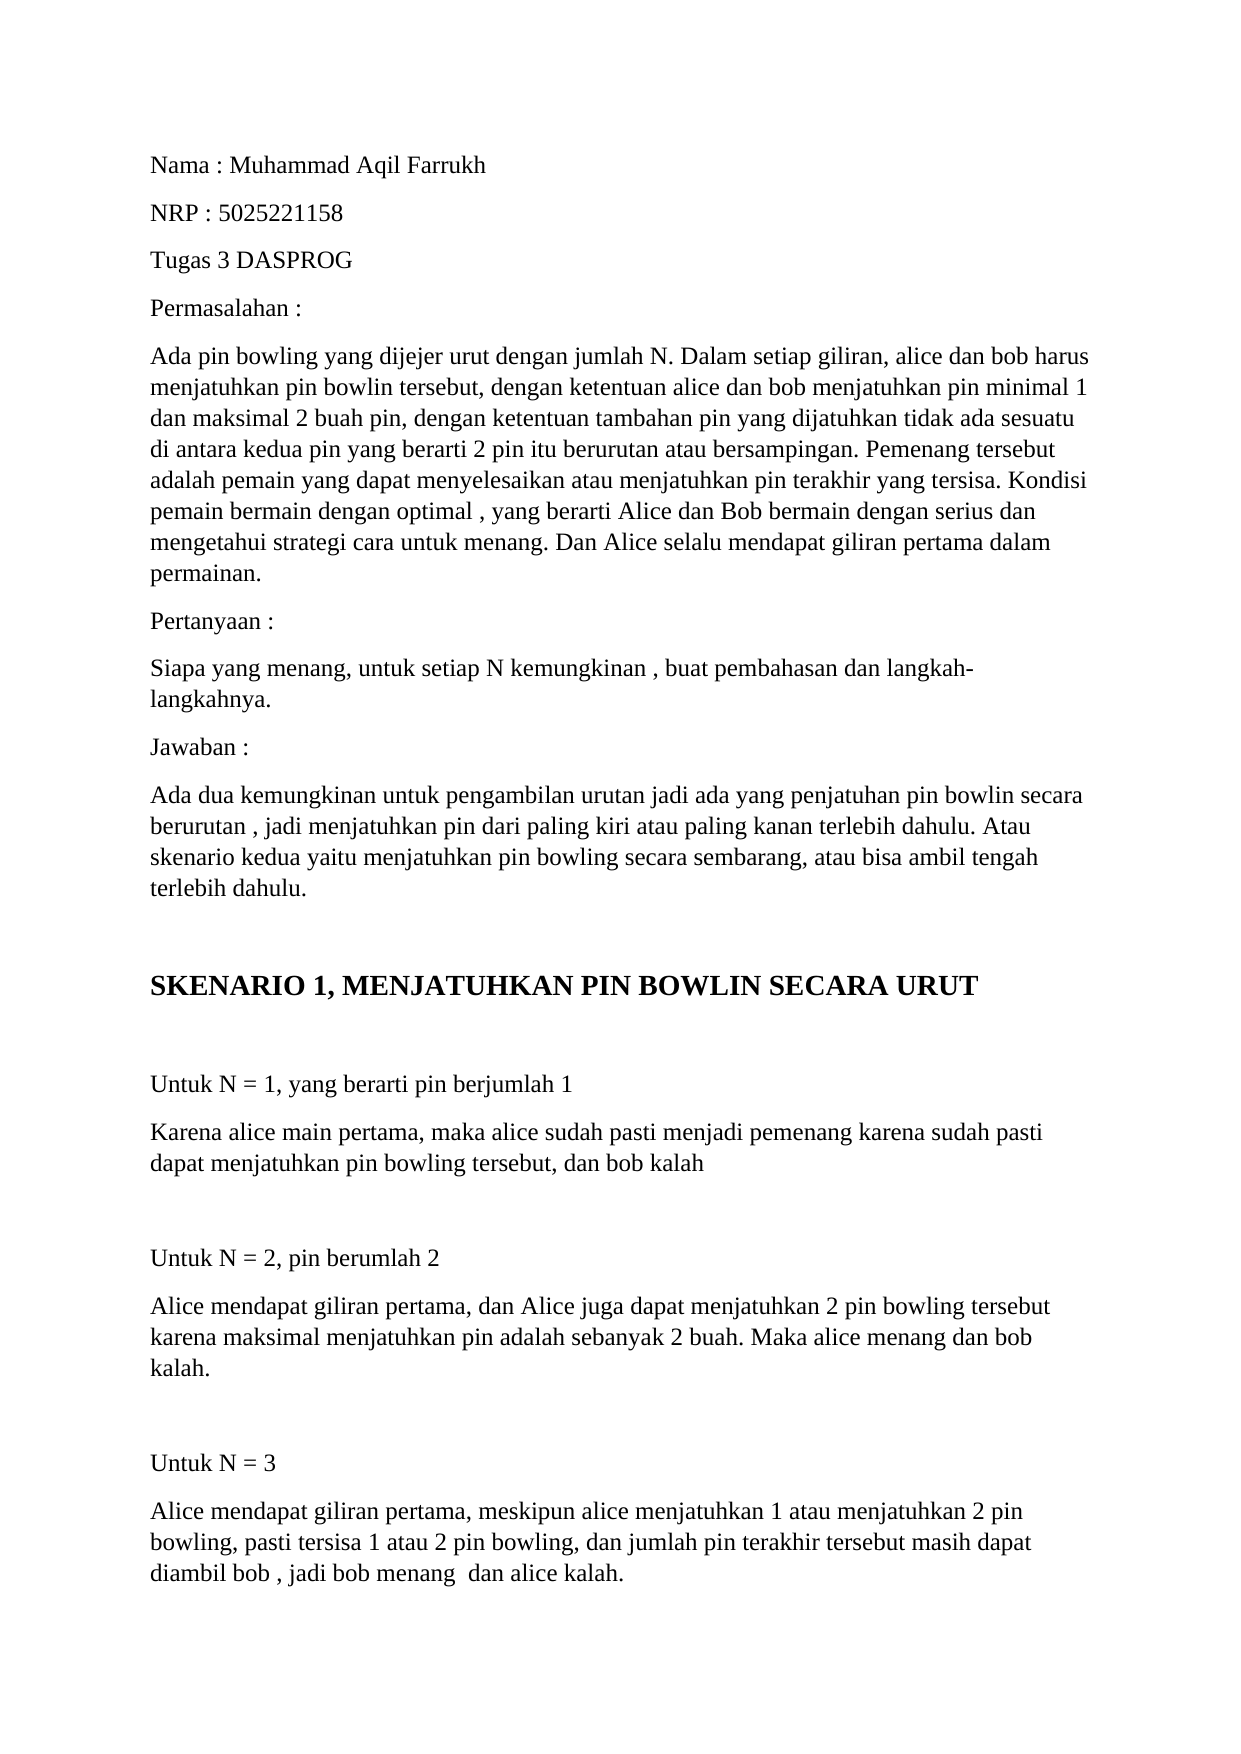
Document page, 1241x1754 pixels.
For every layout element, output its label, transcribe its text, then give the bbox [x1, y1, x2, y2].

text Karena alice main pertama, maka alice sudah pasti menjadi pemenang karena sudah pasti dapat menjatuhkan pin bowling tersebut, dan bob kalah [150, 1117, 1090, 1177]
text Ada dua kemungkinan untuk pengambilan urutan jadi ada yang penjatuhan pin bowlin secara berurutan , jadi menjatuhkan pin dari paling kiri atau paling kanan terlebih dahulu. Atau skenario kedua yaitu menjatuhkan pin bowling secara sembarang, atau bisa ambil tengah terlebih dahulu. [150, 780, 1090, 902]
text Untuk N = 3 [150, 1448, 1090, 1477]
text SKENARIO 1, MENJATUHKAN PIN BOWLIN SECARA URUT [150, 968, 1090, 1002]
text Jawaban : [150, 732, 1090, 761]
text Nama : Muhammad Aqil Farrukh [150, 150, 1090, 179]
text Siapa yang menang, untuk setiap N kemungkinan , buat pembahasan dan langkah-langkahnya. [150, 653, 1090, 713]
text Pertanyaan : [150, 606, 1090, 634]
text Tugas 3 DASPROG [150, 245, 1090, 274]
text Alice mendapat giliran pertama, meskipun alice menjatuhkan 1 atau menjatuhkan 2 pin bowling, pasti tersisa 1 atau 2 pin bowling, dan jumlah pin terakhir tersebut masih dapat diambil bob , jadi bob menang dan alice kalah. [150, 1496, 1090, 1587]
text NRP : 5025221158 [150, 198, 1090, 226]
text Untuk N = 2, pin berumlah 2 [150, 1243, 1090, 1272]
text Permasalahan : [150, 293, 1090, 322]
text Untuk N = 1, yang berarti pin berjumlah 1 [150, 1069, 1090, 1098]
text Ada pin bowling yang dijejer urut dengan jumlah N. Dalam setiap giliran, alice dan bob harus menjatuhkan pin bowlin tersebut, dengan ketentuan alice dan bob menjatuhkan pin minimal 1 dan maksimal 2 buah pin, dengan ketentuan tambahan pin yang dijatuhkan tidak ada sesuatu di antara kedua pin yang berarti 2 pin itu berurutan atau bersampingan. Pemenang tersebut adalah pemain yang dapat menyelesaikan atau menjatuhkan pin terakhir yang tersisa. Kondisi pemain bermain dengan optimal , yang berarti Alice dan Bob bermain dengan serius dan mengetahui strategi cara untuk menang. Dan Alice selalu mendapat giliran pertama dalam permainan. [150, 341, 1090, 587]
text Alice mendapat giliran pertama, dan Alice juga dapat menjatuhkan 2 pin bowling tersebut karena maksimal menjatuhkan pin adalah sebanyak 2 buah. Maka alice menang dan bob kalah. [150, 1291, 1090, 1382]
